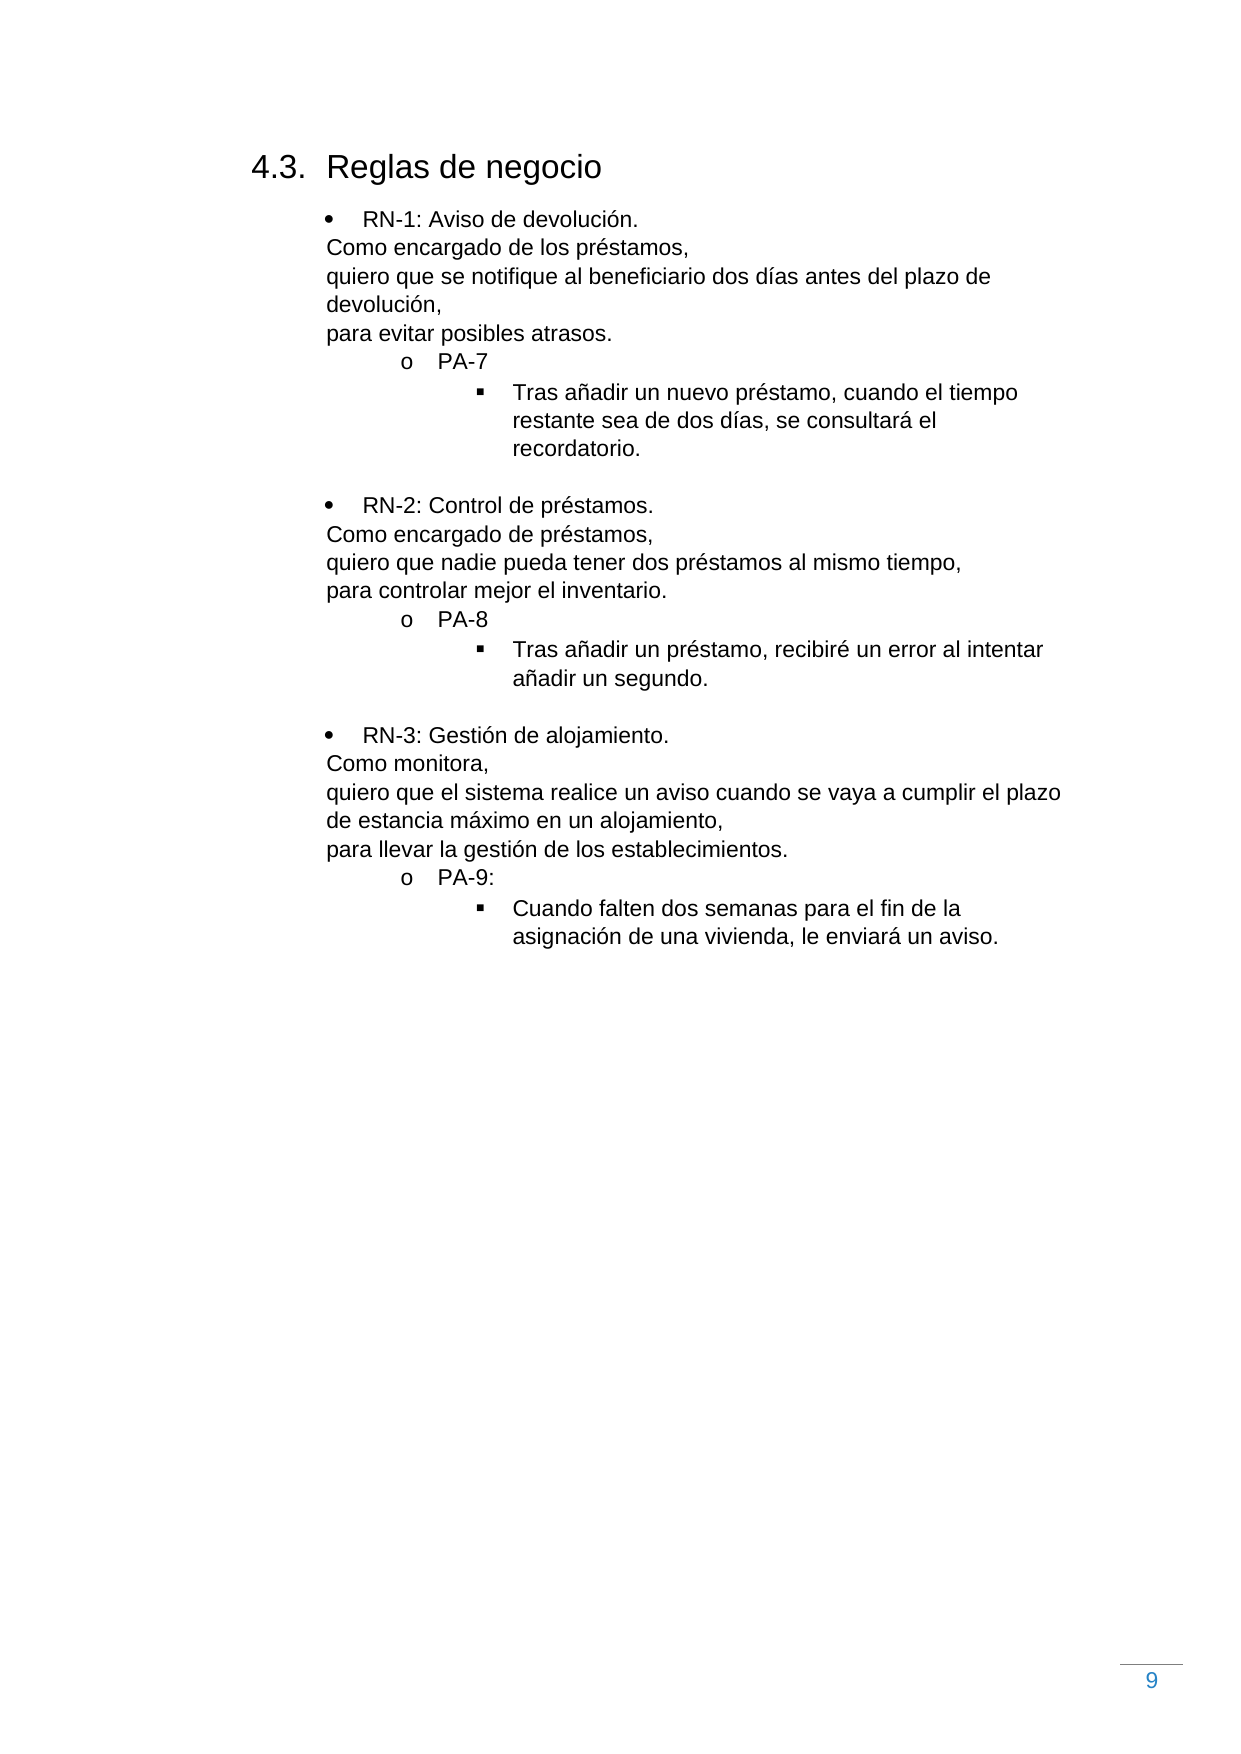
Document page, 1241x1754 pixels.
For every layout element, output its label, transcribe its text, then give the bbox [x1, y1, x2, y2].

list Como monitora, [326, 750, 1063, 777]
list Cuando falten dos semanas para el fin de la asignación de una vivienda, le enviará un aviso. [475, 894, 1063, 949]
list quiero que se notifique al beneficiario dos días antes del plazo de devolución, [326, 263, 1063, 317]
list Tras añadir un préstamo, recibiré un error al intentar añadir un segundo. [475, 636, 1063, 691]
list RN-1: Aviso de devolución. [325, 206, 1063, 232]
subtitle Reglas de negocio [251, 148, 1063, 186]
list Tras añadir un nuevo préstamo, cuando el tiempo restante sea de dos días, se consultará el recordatorio. [475, 378, 1063, 462]
list PA-7 [400, 348, 1063, 376]
list para controlar mejor el inventario. [326, 577, 1063, 604]
list Como encargado de los préstamos, [326, 234, 1063, 261]
list PA-9: [400, 864, 1063, 892]
list quiero que el sistema realice un aviso cuando se vaya a cumplir el plazo de estancia máximo en un alojamiento, [326, 779, 1063, 833]
list Como encargado de préstamos, [326, 521, 1063, 547]
list RN-2: Control de préstamos. [325, 492, 1063, 518]
list PA-8 [400, 606, 1063, 634]
list para llevar la gestión de los establecimientos. [326, 836, 1063, 862]
list RN-3: Gestión de alojamiento. [325, 722, 1063, 748]
list quiero que nadie pueda tener dos préstamos al mismo tiempo, [326, 549, 1063, 575]
list para evitar posibles atrasos. [326, 319, 1063, 346]
